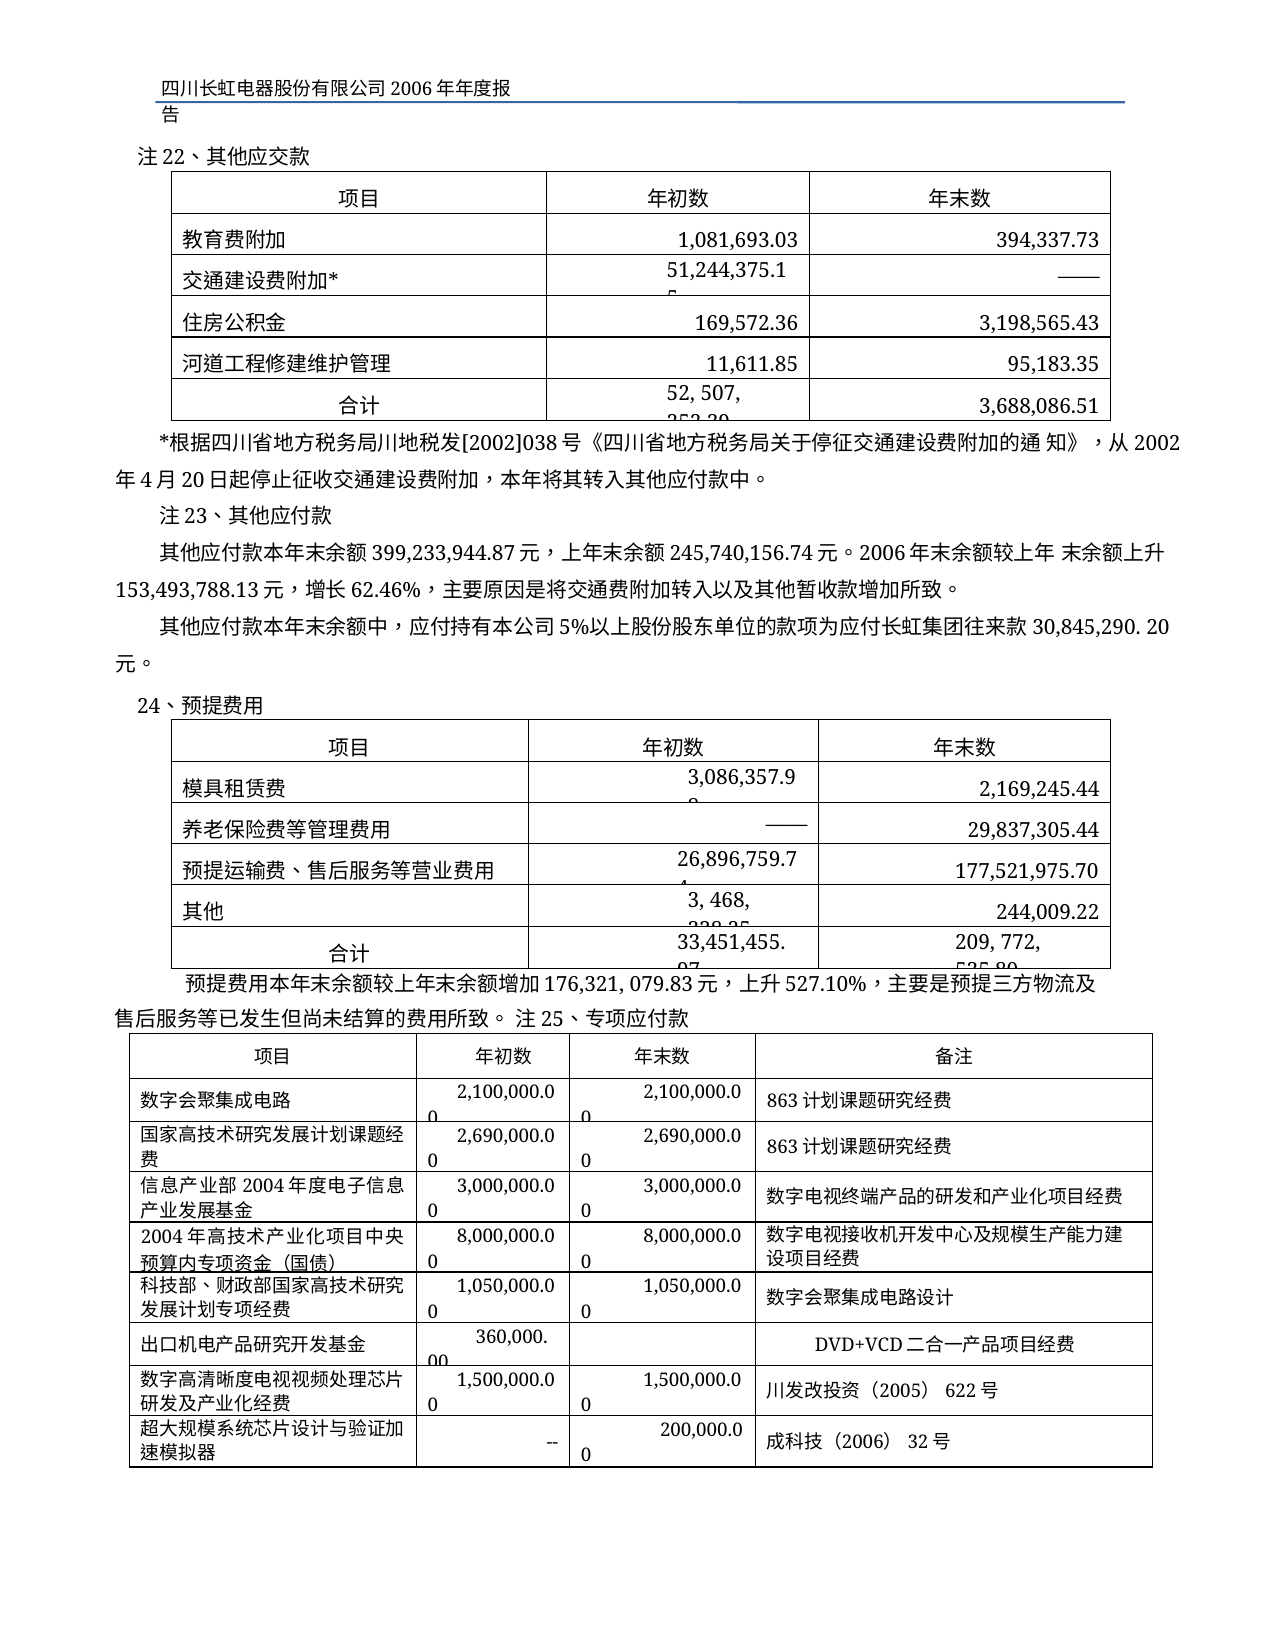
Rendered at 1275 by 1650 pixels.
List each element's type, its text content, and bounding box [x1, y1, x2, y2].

text 其他应付款本年末余额399,233,944.87元，上年末余额245,740,156.74元。2006年末余额较上年 末余额上升153,493,788.13元，增长62.46%，主要原因是将交通费附加转入以及其他暂收款增加所致。 [115, 531, 1187, 605]
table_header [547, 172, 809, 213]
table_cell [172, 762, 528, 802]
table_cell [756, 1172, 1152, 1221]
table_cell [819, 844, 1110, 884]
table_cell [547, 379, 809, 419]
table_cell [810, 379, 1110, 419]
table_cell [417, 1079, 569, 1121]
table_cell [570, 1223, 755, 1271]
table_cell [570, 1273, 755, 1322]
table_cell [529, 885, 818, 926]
text 预提费用本年末余额较上年末余额增加176,321, 079.83元，上升527.10%，主要是预提三方物流及 [94, 969, 1187, 997]
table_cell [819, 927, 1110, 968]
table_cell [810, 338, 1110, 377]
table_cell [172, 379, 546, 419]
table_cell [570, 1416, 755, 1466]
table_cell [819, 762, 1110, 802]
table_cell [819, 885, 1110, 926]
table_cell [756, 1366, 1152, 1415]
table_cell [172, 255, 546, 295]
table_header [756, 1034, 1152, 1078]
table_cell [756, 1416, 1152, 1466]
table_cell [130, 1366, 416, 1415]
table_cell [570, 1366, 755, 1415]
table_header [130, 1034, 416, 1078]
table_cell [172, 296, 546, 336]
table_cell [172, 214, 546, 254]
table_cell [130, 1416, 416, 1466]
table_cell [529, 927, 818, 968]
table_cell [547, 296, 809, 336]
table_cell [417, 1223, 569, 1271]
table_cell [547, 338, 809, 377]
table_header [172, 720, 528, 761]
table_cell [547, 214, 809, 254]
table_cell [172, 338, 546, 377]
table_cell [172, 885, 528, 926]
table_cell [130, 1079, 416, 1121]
text 其他应付款本年末余额中，应付持有本公司5%以上股份股东单位的款项为应付长虹集团往来款 30,845,290. 20元。 [115, 605, 1187, 678]
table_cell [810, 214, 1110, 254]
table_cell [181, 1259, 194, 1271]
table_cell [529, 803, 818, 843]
text 24、预提费用 [137, 691, 1187, 719]
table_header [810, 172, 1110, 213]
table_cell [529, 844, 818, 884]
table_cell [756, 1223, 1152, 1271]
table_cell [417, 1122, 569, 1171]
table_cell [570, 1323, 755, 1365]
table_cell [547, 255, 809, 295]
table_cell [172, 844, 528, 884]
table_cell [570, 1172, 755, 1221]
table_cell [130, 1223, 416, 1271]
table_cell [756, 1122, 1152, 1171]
text *根据四川省地方税务局川地税发[2002]038号《四川省地方税务局关于停征交通建设费附加的通 知》，从2002年4月20日起停止征收交通建设费附加，本年将其转入其他应付款中。 [115, 421, 1187, 494]
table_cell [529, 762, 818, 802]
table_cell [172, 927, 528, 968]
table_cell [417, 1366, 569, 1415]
text 注22、其他应交款 [137, 142, 1187, 171]
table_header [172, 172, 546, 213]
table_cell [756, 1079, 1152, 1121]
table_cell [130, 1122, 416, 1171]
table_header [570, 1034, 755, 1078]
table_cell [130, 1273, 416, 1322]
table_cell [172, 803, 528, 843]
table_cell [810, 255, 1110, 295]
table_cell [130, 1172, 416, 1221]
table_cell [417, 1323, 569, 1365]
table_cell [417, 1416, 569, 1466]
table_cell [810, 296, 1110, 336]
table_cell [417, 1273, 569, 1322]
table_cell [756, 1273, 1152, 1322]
text 注23、其他应付款 [94, 494, 1187, 531]
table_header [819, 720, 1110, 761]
text 售后服务等已发生但尚未结算的费用所致。 注25、专项应付款 [114, 997, 1187, 1033]
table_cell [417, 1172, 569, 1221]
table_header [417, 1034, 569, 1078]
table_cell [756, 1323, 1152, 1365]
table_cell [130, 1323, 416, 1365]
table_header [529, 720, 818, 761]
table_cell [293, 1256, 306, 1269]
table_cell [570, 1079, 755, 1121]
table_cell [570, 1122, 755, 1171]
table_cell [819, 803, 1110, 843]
